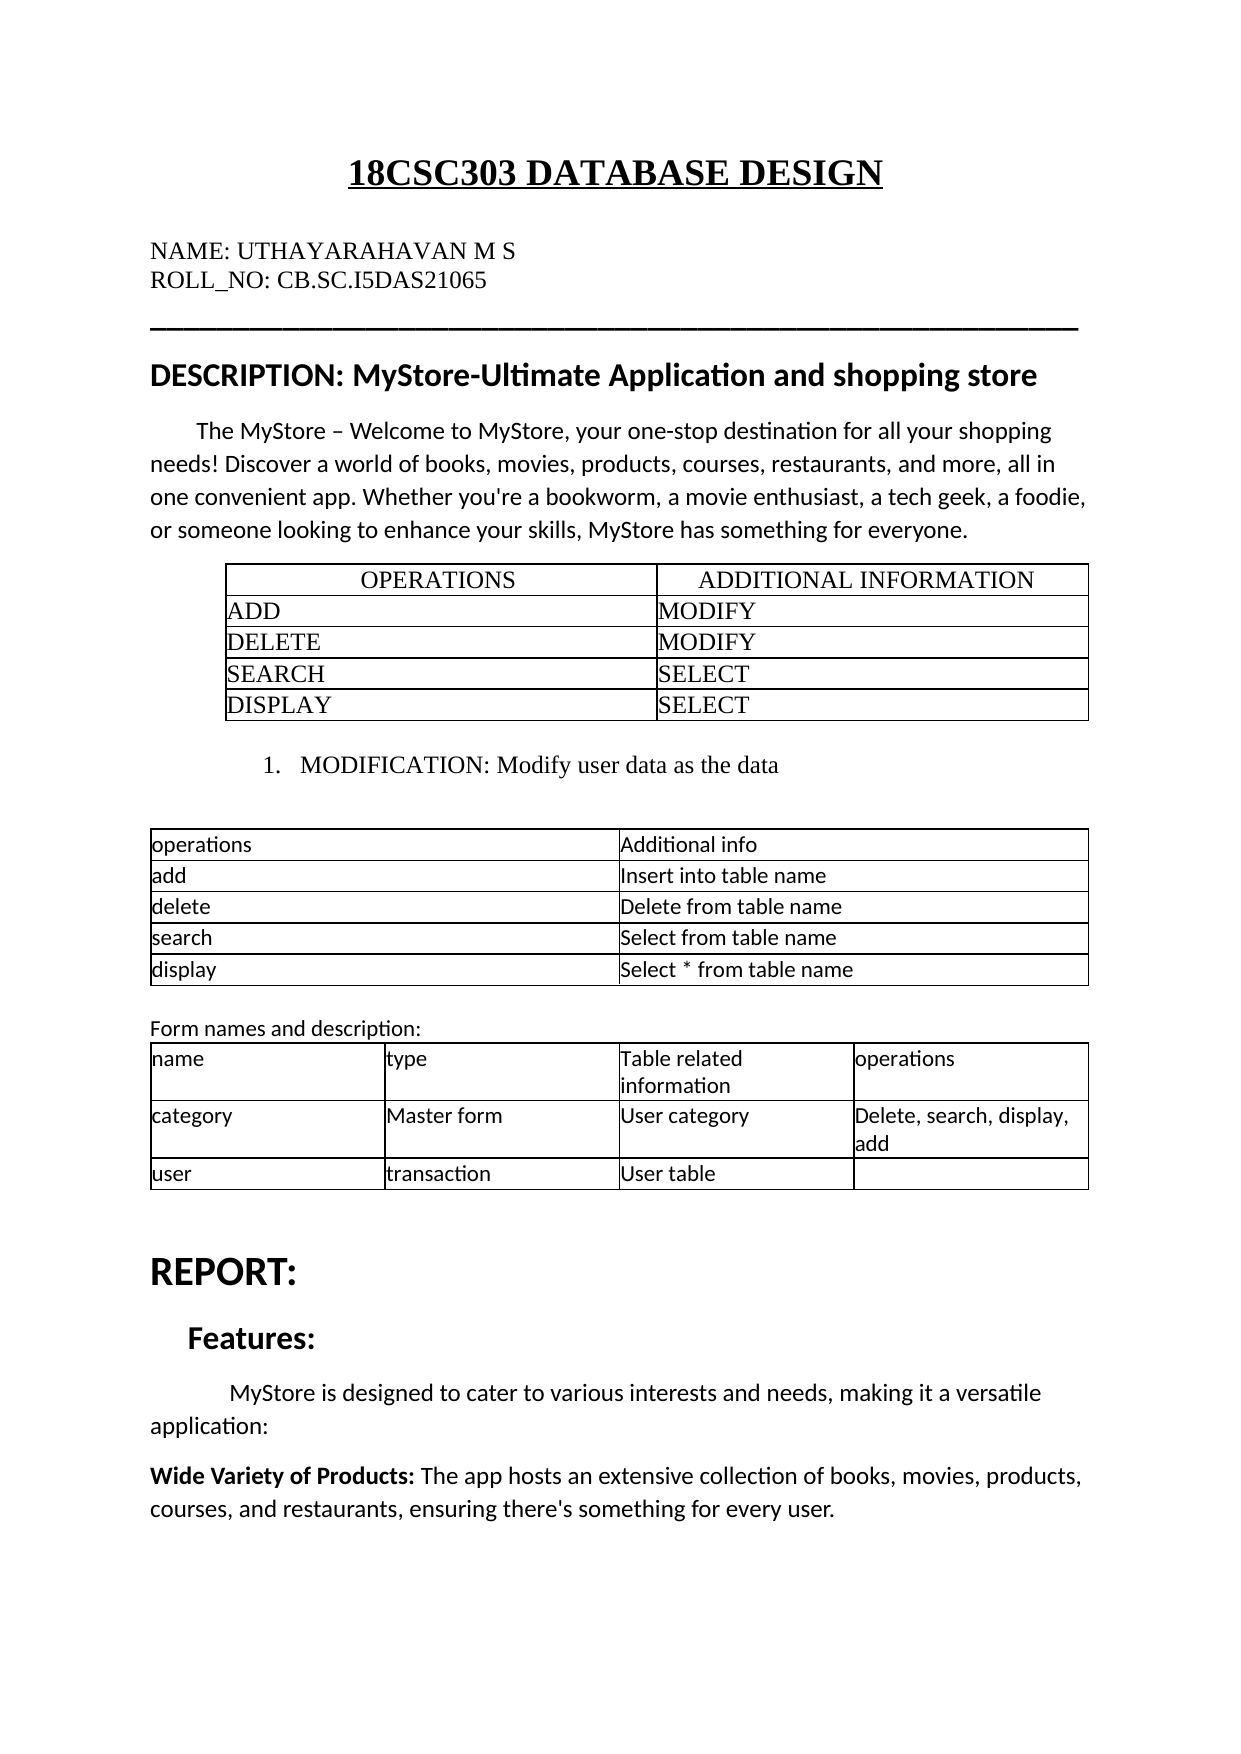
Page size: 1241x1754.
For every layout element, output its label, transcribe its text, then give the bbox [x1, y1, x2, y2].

table_cell search [152, 924, 619, 953]
text Form names and description: [150, 1014, 1090, 1042]
text ROLL_NO: CB.SC.I5DAS21065 [150, 265, 1090, 294]
text 18CSC303 DATABASE DESIGN [150, 150, 1090, 193]
table_cell User table [620, 1159, 853, 1188]
table_cell [855, 1159, 1088, 1188]
text Wide Variety of Products: The app hosts an extensive collection of books, movies, products, courses, and restaurants, ensuring there's something for every user. [150, 1460, 1090, 1523]
table_header name [152, 1044, 384, 1100]
text Features: [150, 1317, 1090, 1357]
table_cell add [152, 861, 619, 891]
table_header operations [152, 830, 619, 859]
table_cell DELETE [227, 627, 656, 657]
table_cell SELECT [658, 690, 1088, 719]
list MODIFICATION: Modify user data as the data [262, 750, 1090, 779]
table_cell MODIFY [658, 627, 1088, 657]
table_cell Delete, search, display, add [855, 1101, 1088, 1157]
table_cell SEARCH [227, 659, 656, 688]
table_cell ADD [227, 596, 656, 626]
table_cell Insert into table name [620, 861, 1088, 891]
table_cell Select from table name [620, 924, 1088, 953]
table_cell category [152, 1101, 384, 1157]
table_header Table related information [620, 1044, 853, 1100]
text NAME: UTHAYARAHAVAN M S [150, 236, 1090, 265]
table_cell SELECT [658, 659, 1088, 688]
table_cell user [152, 1159, 384, 1188]
table_cell DISPLAY [227, 690, 656, 719]
text DESCRIPTION: MyStore-Ultimate Application and shopping store [150, 354, 1090, 395]
table_cell transaction [386, 1159, 619, 1188]
table_cell Master form [386, 1101, 619, 1157]
text ________________________________________________________ [150, 294, 1090, 334]
table_cell MODIFY [658, 596, 1088, 626]
table_header operations [855, 1044, 1088, 1100]
text The MyStore – Welcome to MyStore, your one-stop destination for all your shopping needs! Discover a world of books, movies, products, courses, restaurants, and more, all in one convenient app. Whether you're a bookworm, a movie enthusiast, a tech geek, a foodie, or someone looking to enhance your skills, MyStore has something for everyone. [150, 415, 1090, 544]
table_cell User category [620, 1101, 853, 1157]
table_cell display [152, 955, 619, 984]
table_header OPERATIONS [227, 565, 656, 594]
text MyStore is designed to cater to various interests and needs, making it a versatile application: [150, 1377, 1090, 1441]
table_cell Select * from table name [620, 955, 1088, 984]
table_header Additional info [620, 830, 1088, 859]
table_cell delete [152, 892, 619, 922]
text REPORT: [150, 1245, 1090, 1296]
table_header ADDITIONAL INFORMATION [658, 565, 1088, 594]
table_cell Delete from table name [620, 892, 1088, 922]
table_header type [386, 1044, 619, 1100]
